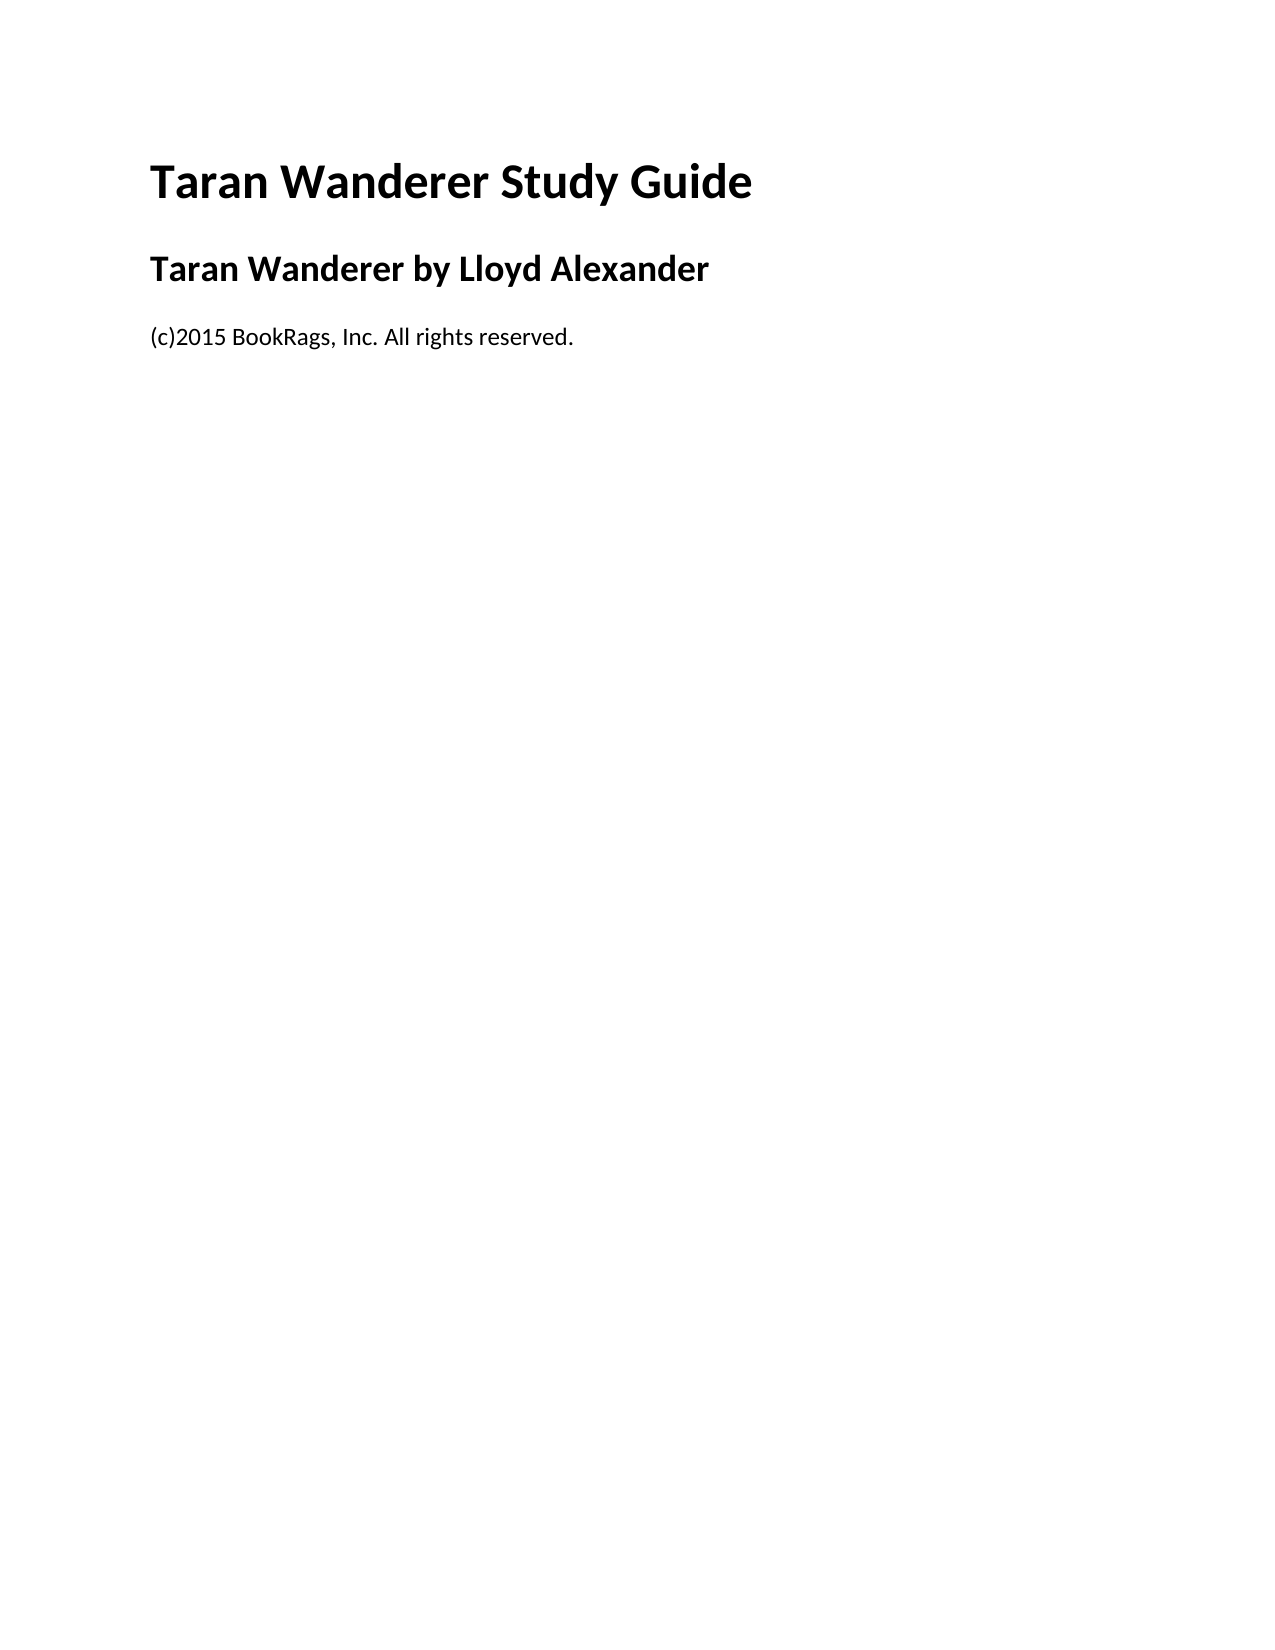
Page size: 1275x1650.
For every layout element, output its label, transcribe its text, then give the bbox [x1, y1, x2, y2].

text Taran Wanderer by Lloyd Alexander [150, 244, 1125, 290]
text Taran Wanderer Study Guide [150, 150, 1125, 211]
text (c)2015 BookRags, Inc. All rights reserved. [150, 322, 1125, 352]
